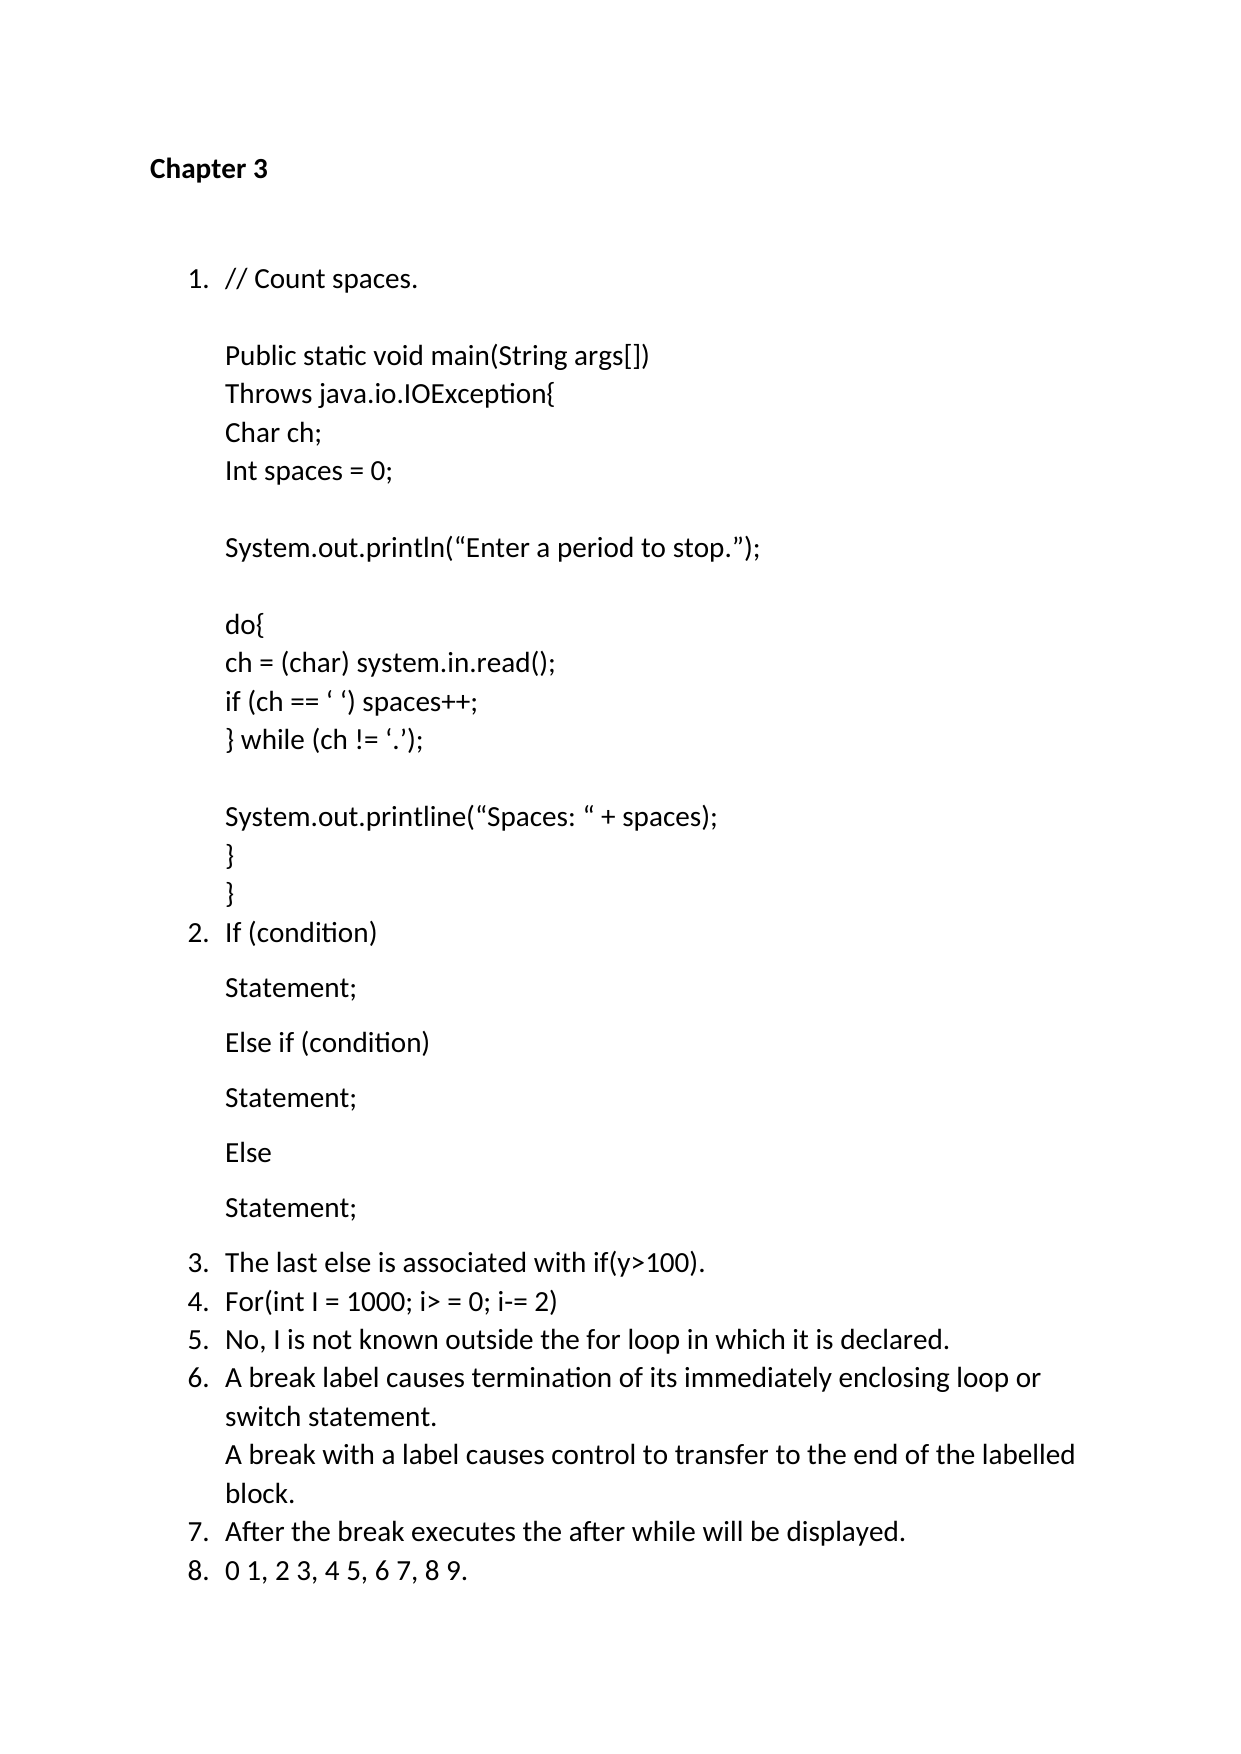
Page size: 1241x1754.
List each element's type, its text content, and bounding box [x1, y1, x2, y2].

list After the break executes the after while will be displayed. [187, 1513, 1090, 1549]
list // Count spaces. [187, 260, 1090, 296]
list do{ [225, 606, 1090, 642]
list } while (ch != ‘.’); [225, 721, 1090, 757]
list Int spaces = 0; [225, 452, 1090, 488]
list No, I is not known outside the for loop in which it is declared. [187, 1321, 1090, 1357]
list Char ch; [225, 414, 1090, 449]
list System.out.println(“Enter a period to stop.”); [225, 529, 1090, 565]
list 0 1, 2 3, 4 5, 6 7, 8 9. [187, 1552, 1090, 1587]
list Public static void main(String args[]) [225, 337, 1090, 373]
text Statement; [225, 1079, 1090, 1114]
list if (ch == ‘ ‘) spaces++; [225, 683, 1090, 719]
list } [225, 837, 1090, 872]
list If (condition) [187, 914, 1090, 949]
text Chapter 3 [150, 150, 1090, 186]
list For(int I = 1000; i> = 0; i-= 2) [187, 1283, 1090, 1318]
text Else [225, 1134, 1090, 1170]
list Throws java.io.IOException{ [225, 376, 1090, 411]
list System.out.printline(“Spaces: “ + spaces); [225, 798, 1090, 834]
text Statement; [225, 969, 1090, 1004]
list } [225, 875, 1090, 911]
list The last else is associated with if(y>100). [187, 1244, 1090, 1280]
text Else if (condition) [225, 1024, 1090, 1059]
list A break with a label causes control to transfer to the end of the labelled block. [225, 1436, 1090, 1511]
list A break label causes termination of its immediately enclosing loop or switch statement. [187, 1359, 1090, 1434]
text Statement; [225, 1189, 1090, 1225]
list ch = (char) system.in.read(); [225, 644, 1090, 680]
